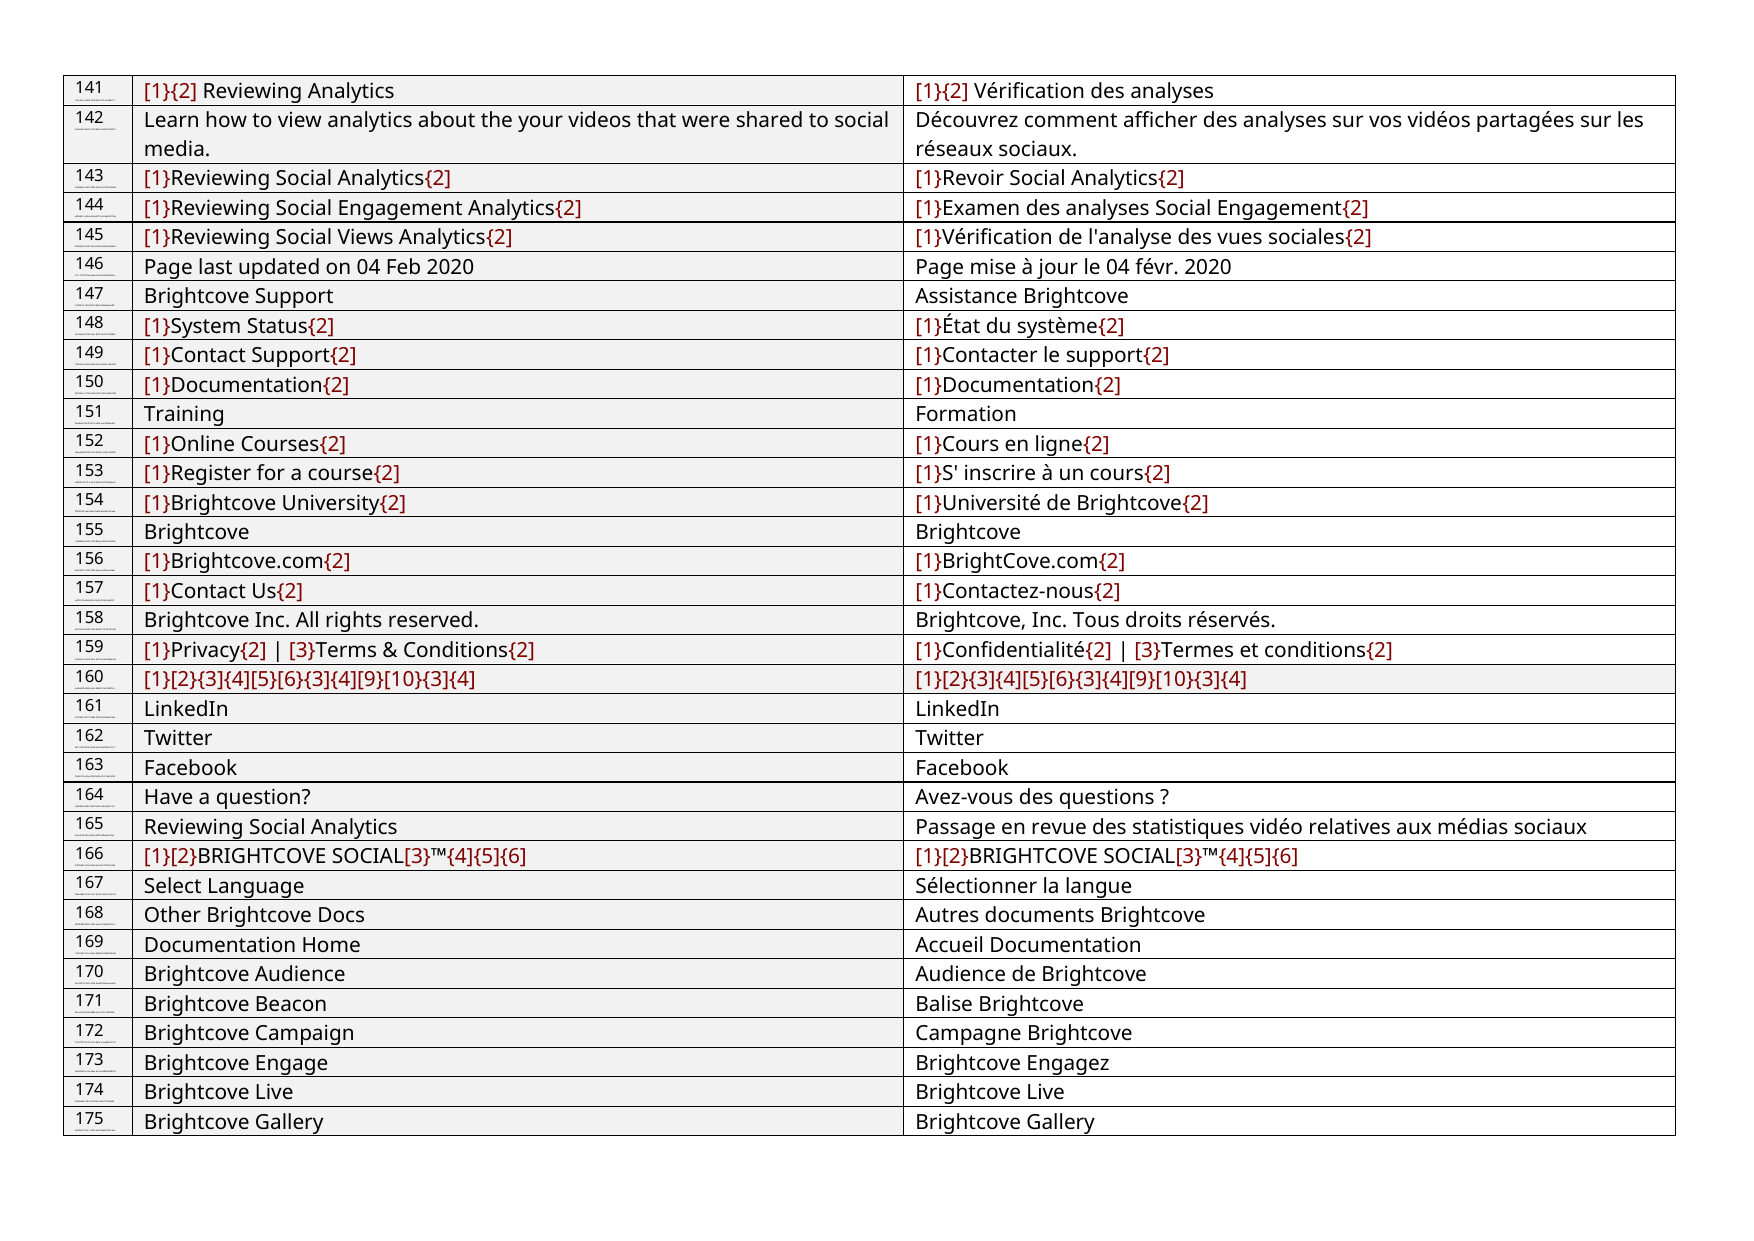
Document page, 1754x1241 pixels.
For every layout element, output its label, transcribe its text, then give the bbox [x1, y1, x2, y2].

table_cell Brightcove, Inc. Tous droits réservés. [904, 606, 1675, 634]
table_cell [1}[2}BRIGHTCOVE SOCIAL[3}™{4]{5]{6] [904, 841, 1675, 870]
table_cell [1}Documentation{2] [133, 370, 903, 398]
table_cell Accueil Documentation [904, 930, 1675, 958]
table_cell Twitter [133, 724, 903, 752]
table_cell LinkedIn [133, 694, 903, 722]
table_cell [1}Privacy{2] | [3}Terms & Conditions{2] [133, 635, 903, 663]
table_cell Reviewing Social Analytics [133, 812, 903, 840]
table_cell [1}Confidentialité{2] | [3}Termes et conditions{2] [904, 635, 1675, 663]
table_cell Autres documents Brightcove [904, 900, 1675, 929]
table_cell Balise Brightcove [904, 989, 1675, 1017]
table_cell [1}Reviewing Social Engagement Analytics{2] [133, 193, 903, 221]
table_cell Facebook [904, 753, 1675, 781]
table_cell [1}Contacter le support{2] [904, 340, 1675, 369]
table_cell Brightcove Inc. All rights reserved. [133, 606, 903, 634]
table_cell [1}État du système{2] [904, 311, 1675, 339]
table_cell [1}Université de Brightcove{2] [904, 488, 1675, 516]
table_cell Assistance Brightcove [904, 281, 1675, 310]
table_cell Page last updated on 04 Feb 2020 [133, 252, 903, 280]
table_cell [1}Documentation{2] [904, 370, 1675, 398]
table_cell [1}Brightcove University{2] [133, 488, 903, 516]
table_cell Découvrez comment afficher des analyses sur vos vidéos partagées sur les réseaux sociaux. [904, 106, 1675, 162]
table_cell [1}Revoir Social Analytics{2] [904, 164, 1675, 192]
table_cell [1}Contact Us{2] [133, 576, 903, 604]
table_cell Sélectionner la langue [904, 871, 1675, 899]
table_cell Brightcove Gallery [133, 1107, 903, 1135]
table_cell Formation [904, 399, 1675, 428]
table_cell Twitter [904, 724, 1675, 752]
table_cell Select Language [133, 871, 903, 899]
table_cell [1}Vérification de l'analyse des vues sociales{2] [904, 223, 1675, 251]
table_cell [1}Contactez-nous{2] [904, 576, 1675, 604]
table_cell [1}Reviewing Social Analytics{2] [133, 164, 903, 192]
table_cell Campagne Brightcove [904, 1018, 1675, 1047]
table_cell [1}System Status{2] [133, 311, 903, 339]
table_cell Brightcove Audience [133, 959, 903, 988]
table_cell [1}[2}BRIGHTCOVE SOCIAL[3}™{4]{5]{6] [133, 841, 903, 870]
table_cell [1}Online Courses{2] [133, 429, 903, 457]
table_cell Documentation Home [133, 930, 903, 958]
table_cell [1}Brightcove.com{2] [133, 547, 903, 575]
table_cell [1}Register for a course{2] [133, 458, 903, 487]
table_cell Brightcove [904, 517, 1675, 546]
table_cell Learn how to view analytics about the your videos that were shared to social media. [133, 106, 903, 162]
table_cell [1}Contact Support{2] [133, 340, 903, 369]
table_cell Brightcove Campaign [133, 1018, 903, 1047]
table_cell [1}[2}{3]{4][5}[6}{3]{4][9}[10}{3]{4] [133, 665, 903, 693]
table_cell Other Brightcove Docs [133, 900, 903, 929]
table_cell [1}{2] Reviewing Analytics [133, 76, 903, 104]
table_cell Brightcove Beacon [133, 989, 903, 1017]
table_cell [1}Cours en ligne{2] [904, 429, 1675, 457]
table_cell Brightcove Engage [133, 1048, 903, 1076]
table_cell Audience de Brightcove [904, 959, 1675, 988]
table_cell Avez-vous des questions ? [904, 783, 1675, 811]
table_cell LinkedIn [904, 694, 1675, 722]
table_cell Brightcove Live [904, 1077, 1675, 1106]
table_cell Facebook [133, 753, 903, 781]
table_cell Brightcove Support [133, 281, 903, 310]
table_cell Have a question? [133, 783, 903, 811]
table_cell [1}S' inscrire à un cours{2] [904, 458, 1675, 487]
table_cell 142 5a60c0e3-80d2-4179-88bc-683435722974 [64, 106, 132, 162]
table_cell [1}[2}{3]{4][5}[6}{3]{4][9}[10}{3]{4] [904, 665, 1675, 693]
table_cell Brightcove [133, 517, 903, 546]
table_cell Training [133, 399, 903, 428]
table_cell Passage en revue des statistiques vidéo relatives aux médias sociaux [904, 812, 1675, 840]
table_cell Brightcove Gallery [904, 1107, 1675, 1135]
table_cell [1}Reviewing Social Views Analytics{2] [133, 223, 903, 251]
table_cell Brightcove Engagez [904, 1048, 1675, 1076]
table_cell [1}{2] Vérification des analyses [904, 76, 1675, 104]
table_cell Page mise à jour le 04 févr. 2020 [904, 252, 1675, 280]
table_cell [1}Examen des analyses Social Engagement{2] [904, 193, 1675, 221]
table_cell [1}BrightCove.com{2] [904, 547, 1675, 575]
table_cell Brightcove Live [133, 1077, 903, 1106]
